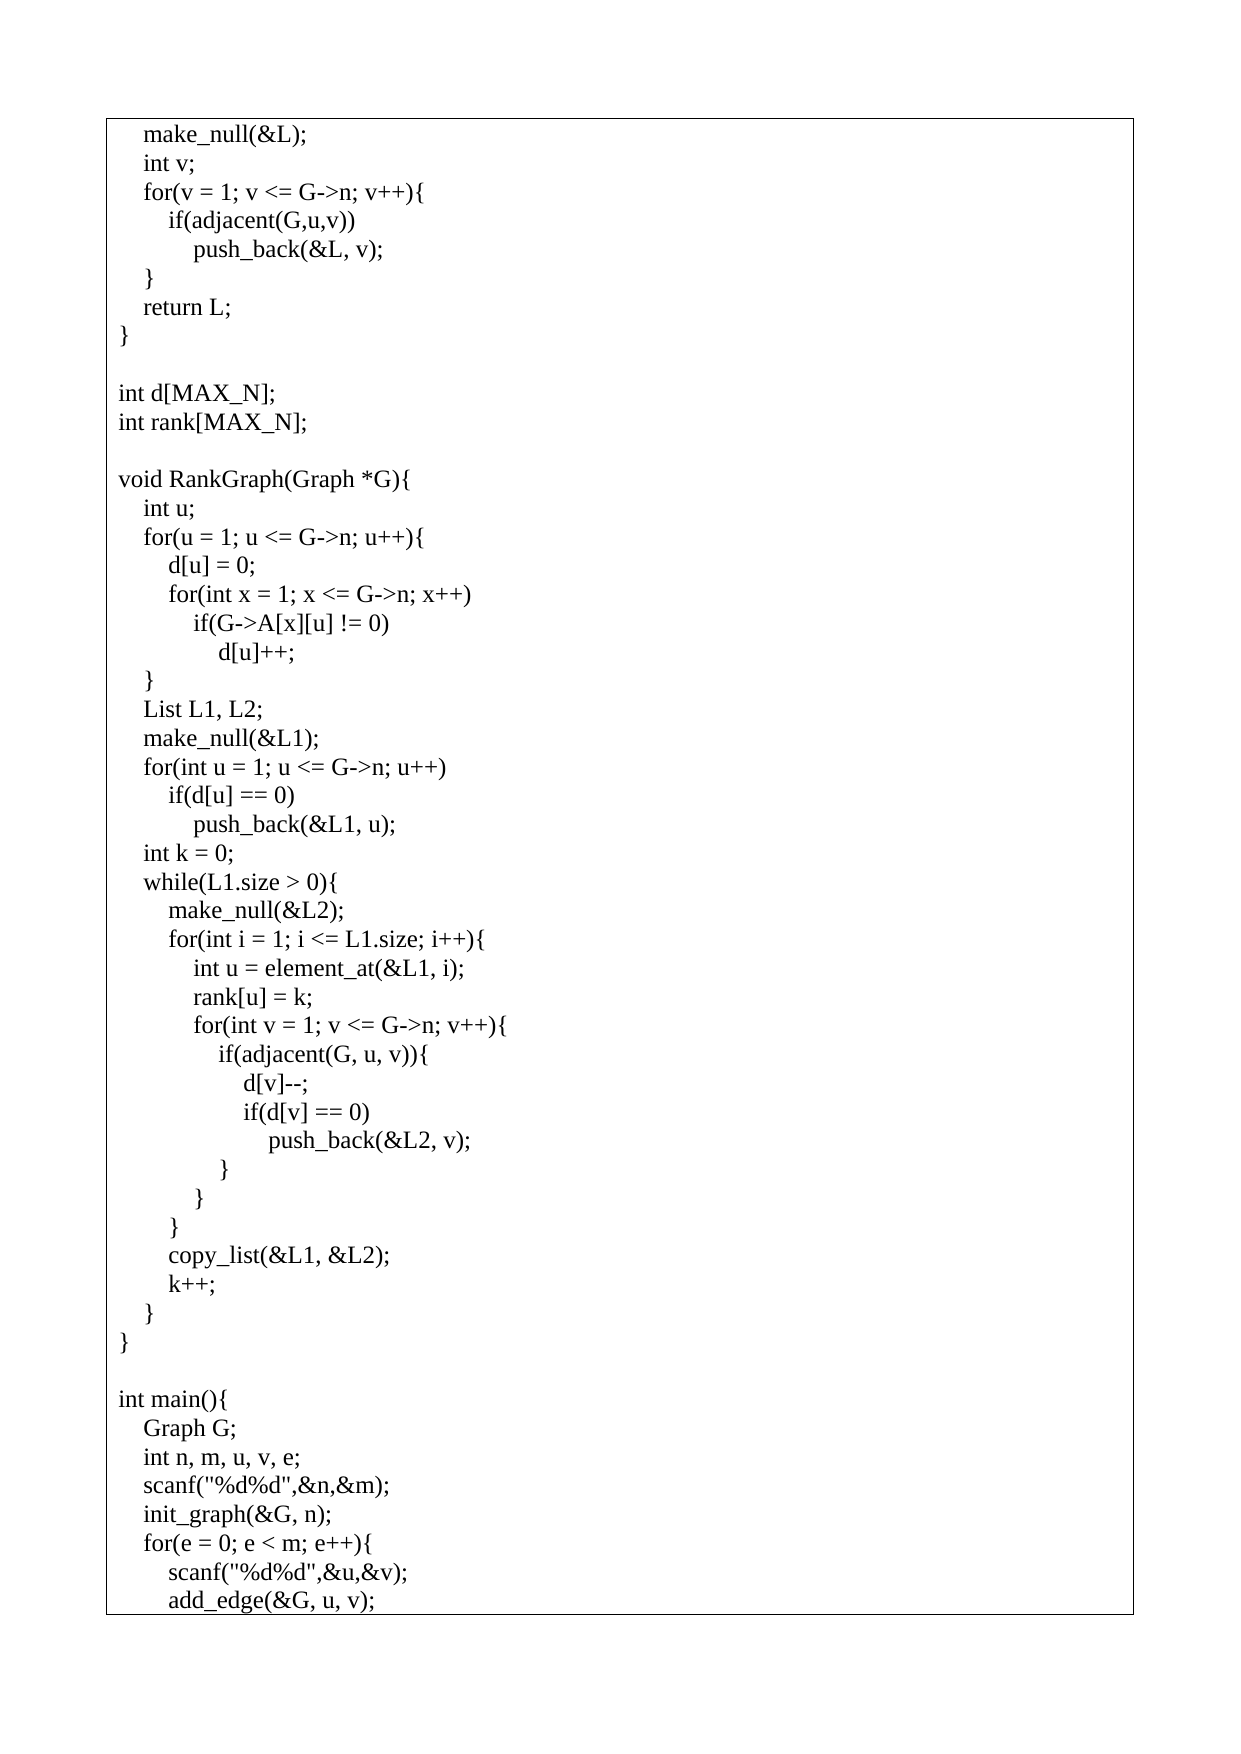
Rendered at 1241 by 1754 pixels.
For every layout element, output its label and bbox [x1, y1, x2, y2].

table_cell [107, 119, 1133, 1614]
